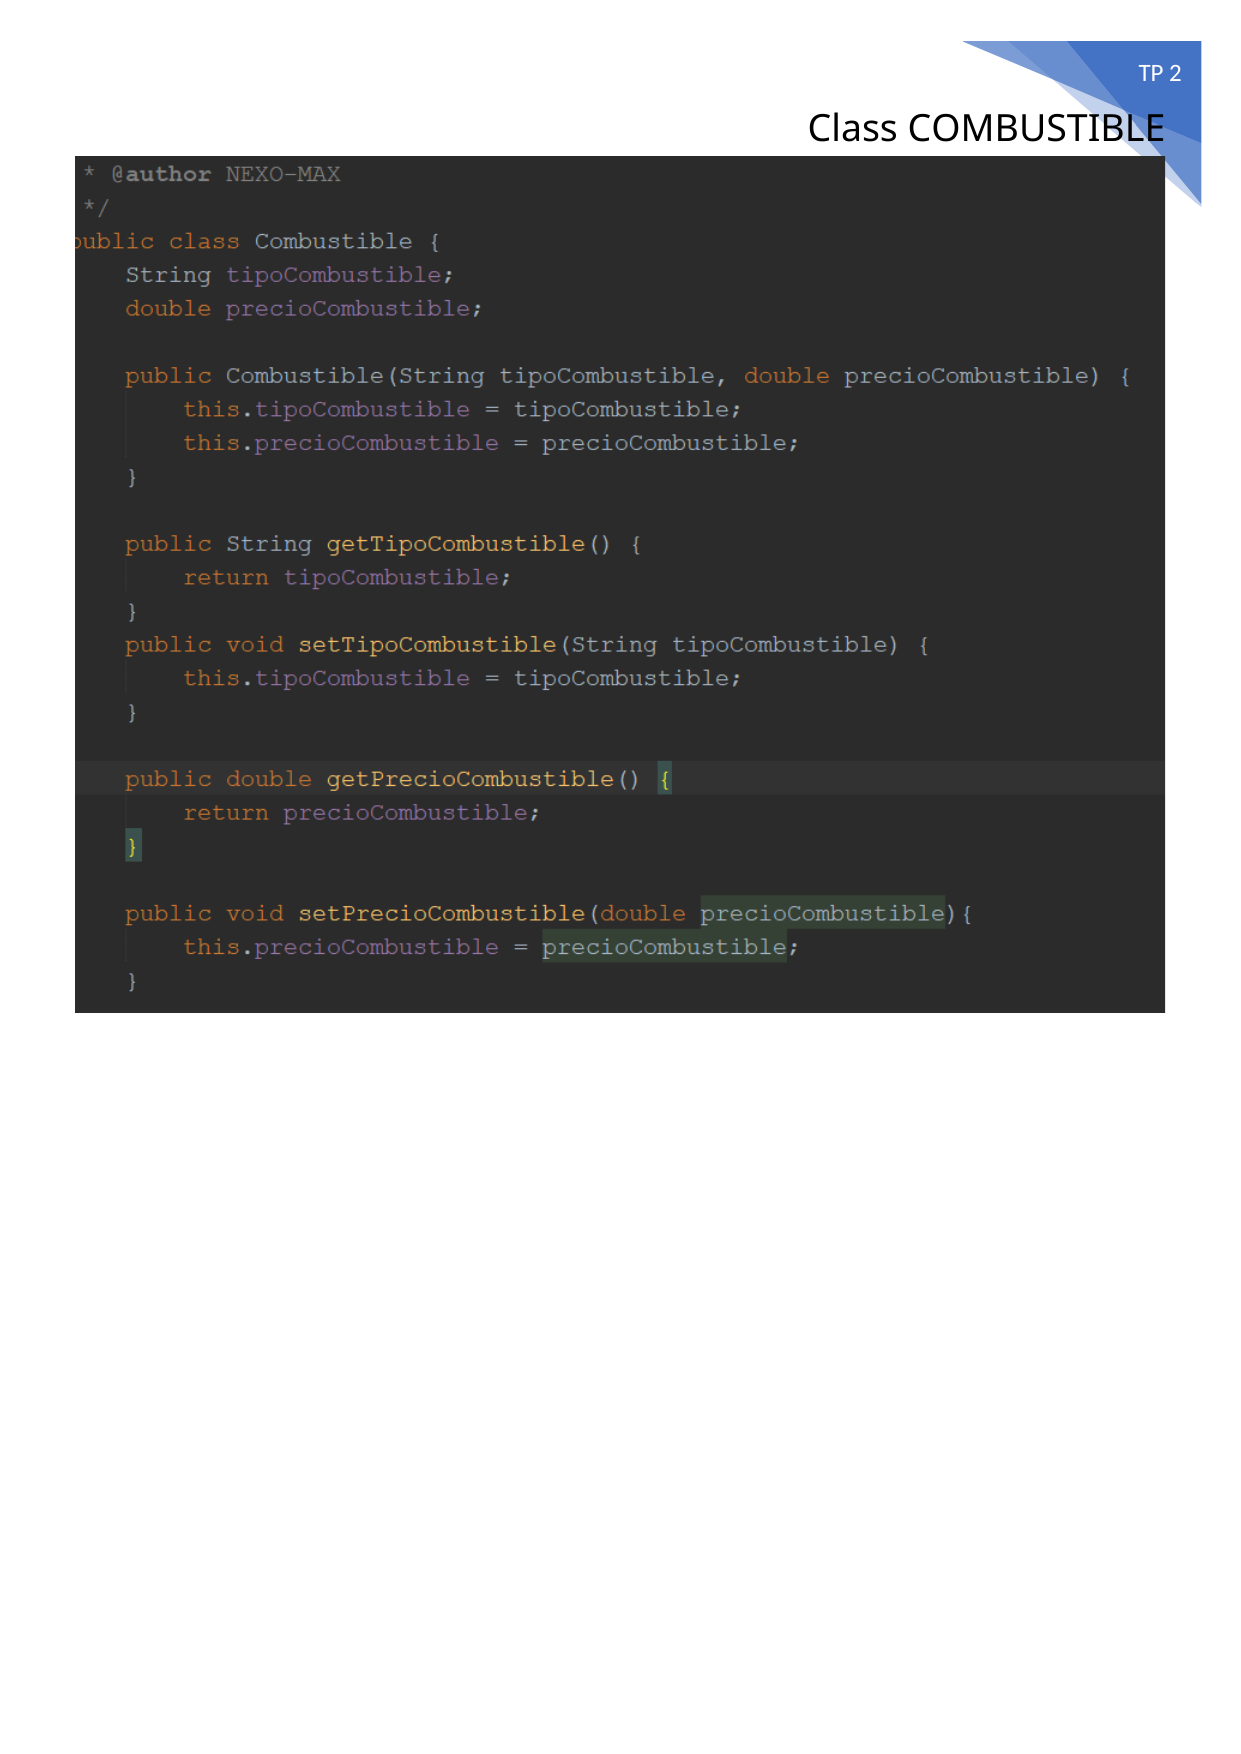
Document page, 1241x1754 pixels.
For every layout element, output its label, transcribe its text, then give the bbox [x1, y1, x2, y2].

picture [75, 41, 1202, 1013]
text Class COMBUSTIBLE [75, 102, 1165, 153]
